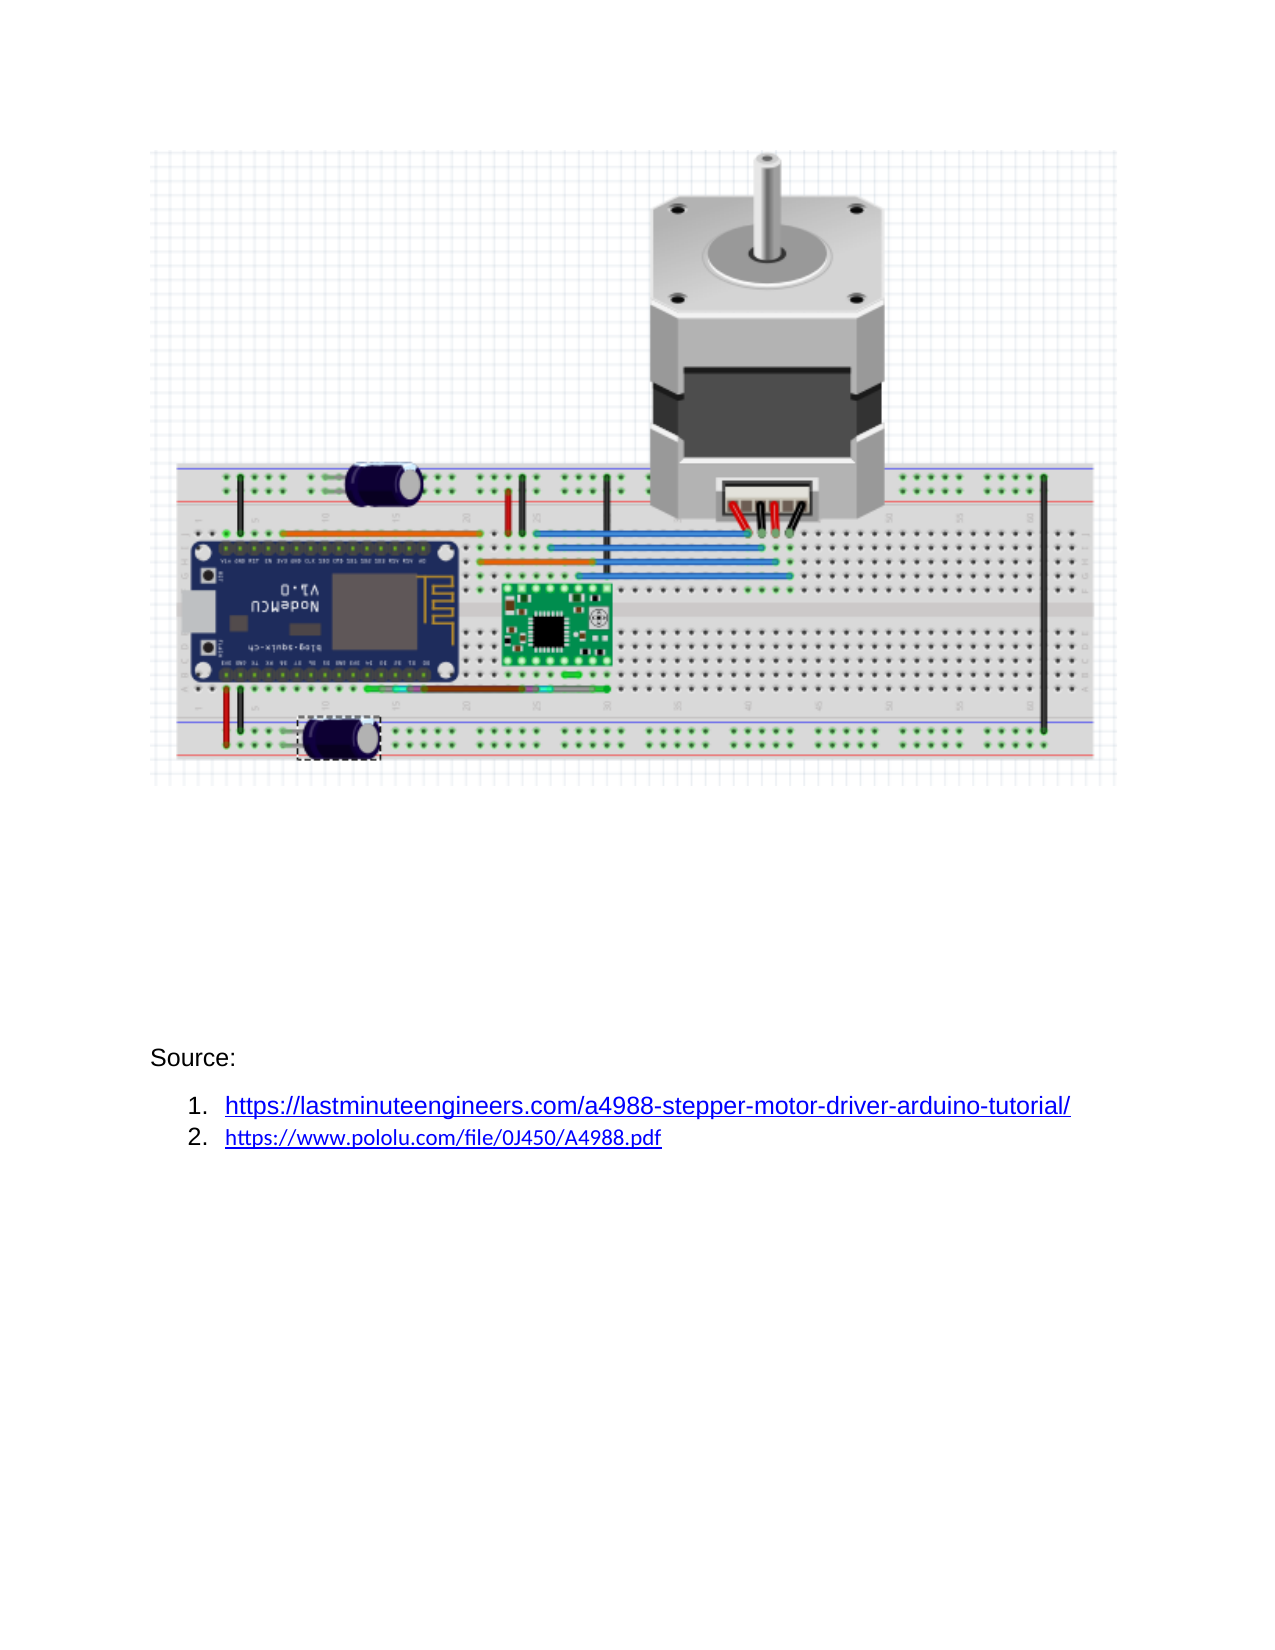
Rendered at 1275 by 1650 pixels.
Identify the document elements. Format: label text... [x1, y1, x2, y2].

picture [150, 150, 1118, 786]
list https://lastminuteengineers.com/a4988-stepper-motor-driver-arduino-tutorial/ [187, 1091, 1125, 1120]
text Source: [150, 1043, 1125, 1072]
list https://www.pololu.com/file/0J450/A4988.pdf [187, 1122, 1125, 1151]
